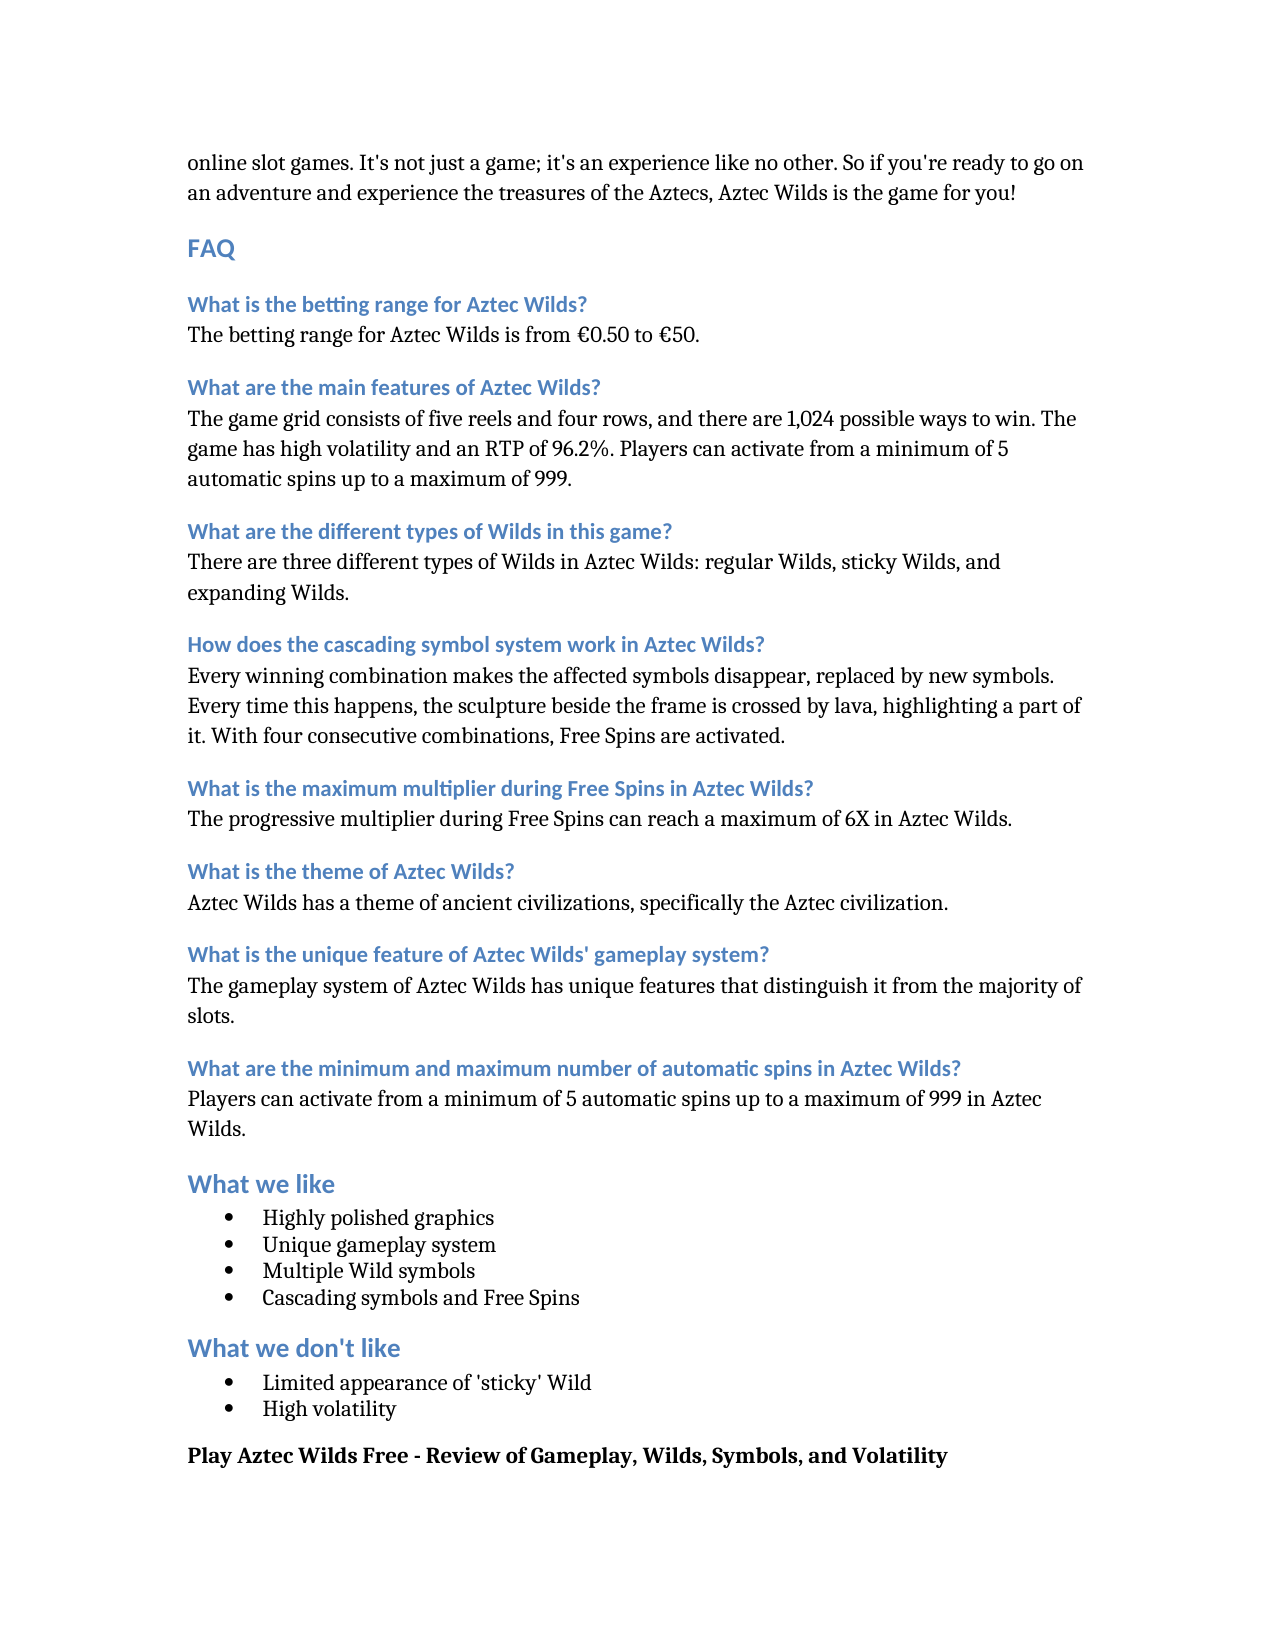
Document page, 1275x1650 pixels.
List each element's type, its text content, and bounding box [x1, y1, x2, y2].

subtitle What are the different types of Wilds in this game? [187, 517, 1087, 545]
list Cascading symbols and Free Spins [225, 1284, 1087, 1311]
text There are three different types of Wilds in Aztec Wilds: regular Wilds, sticky Wilds, and expanding Wilds. [187, 549, 1087, 606]
text Aztec Wilds has a theme of ancient civilizations, specifically the Aztec civilization. [187, 889, 1087, 916]
subtitle What are the minimum and maximum number of automatic spins in Aztec Wilds? [187, 1054, 1087, 1082]
list Multiple Wild symbols [225, 1258, 1087, 1284]
subtitle What is the maximum multiplier during Free Spins in Aztec Wilds? [187, 774, 1087, 802]
text Every winning combination makes the affected symbols disappear, replaced by new symbols. Every time this happens, the sculpture beside the frame is crossed by lava, highlighting a part of it. With four consecutive combinations, Free Spins are activated. [187, 662, 1087, 749]
text The betting range for Aztec Wilds is from €0.50 to €50. [187, 322, 1087, 348]
text The game grid consists of five reels and four rows, and there are 1,024 possible ways to win. The game has high volatility and an RTP of 96.2%. Players can activate from a minimum of 5 automatic spins up to a maximum of 999. [187, 405, 1087, 492]
subtitle FAQ [187, 231, 1087, 264]
text The progressive multiplier during Free Spins can reach a maximum of 6X in Aztec Wilds. [187, 806, 1087, 832]
list Highly polished graphics [225, 1205, 1087, 1232]
text The gameplay system of Aztec Wilds has unique features that distinguish it from the majority of slots. [187, 973, 1087, 1029]
list Limited appearance of 'sticky' Wild [225, 1369, 1087, 1396]
subtitle What we like [187, 1167, 1087, 1200]
subtitle What is the unique feature of Aztec Wilds' gameplay system? [187, 940, 1087, 968]
subtitle What we don't like [187, 1331, 1087, 1364]
text Players can activate from a minimum of 5 automatic spins up to a maximum of 999 in Aztec Wilds. [187, 1086, 1087, 1143]
subtitle How does the cascading symbol system work in Aztec Wilds? [187, 630, 1087, 658]
subtitle What is the theme of Aztec Wilds? [187, 857, 1087, 885]
list Unique gameplay system [225, 1232, 1087, 1258]
text Play Aztec Wilds Free - Review of Gameplay, Wilds, Symbols, and Volatility [187, 1443, 1087, 1469]
subtitle What are the main features of Aztec Wilds? [187, 373, 1087, 401]
list High volatility [225, 1396, 1087, 1422]
subtitle What is the betting range for Aztec Wilds? [187, 290, 1087, 318]
